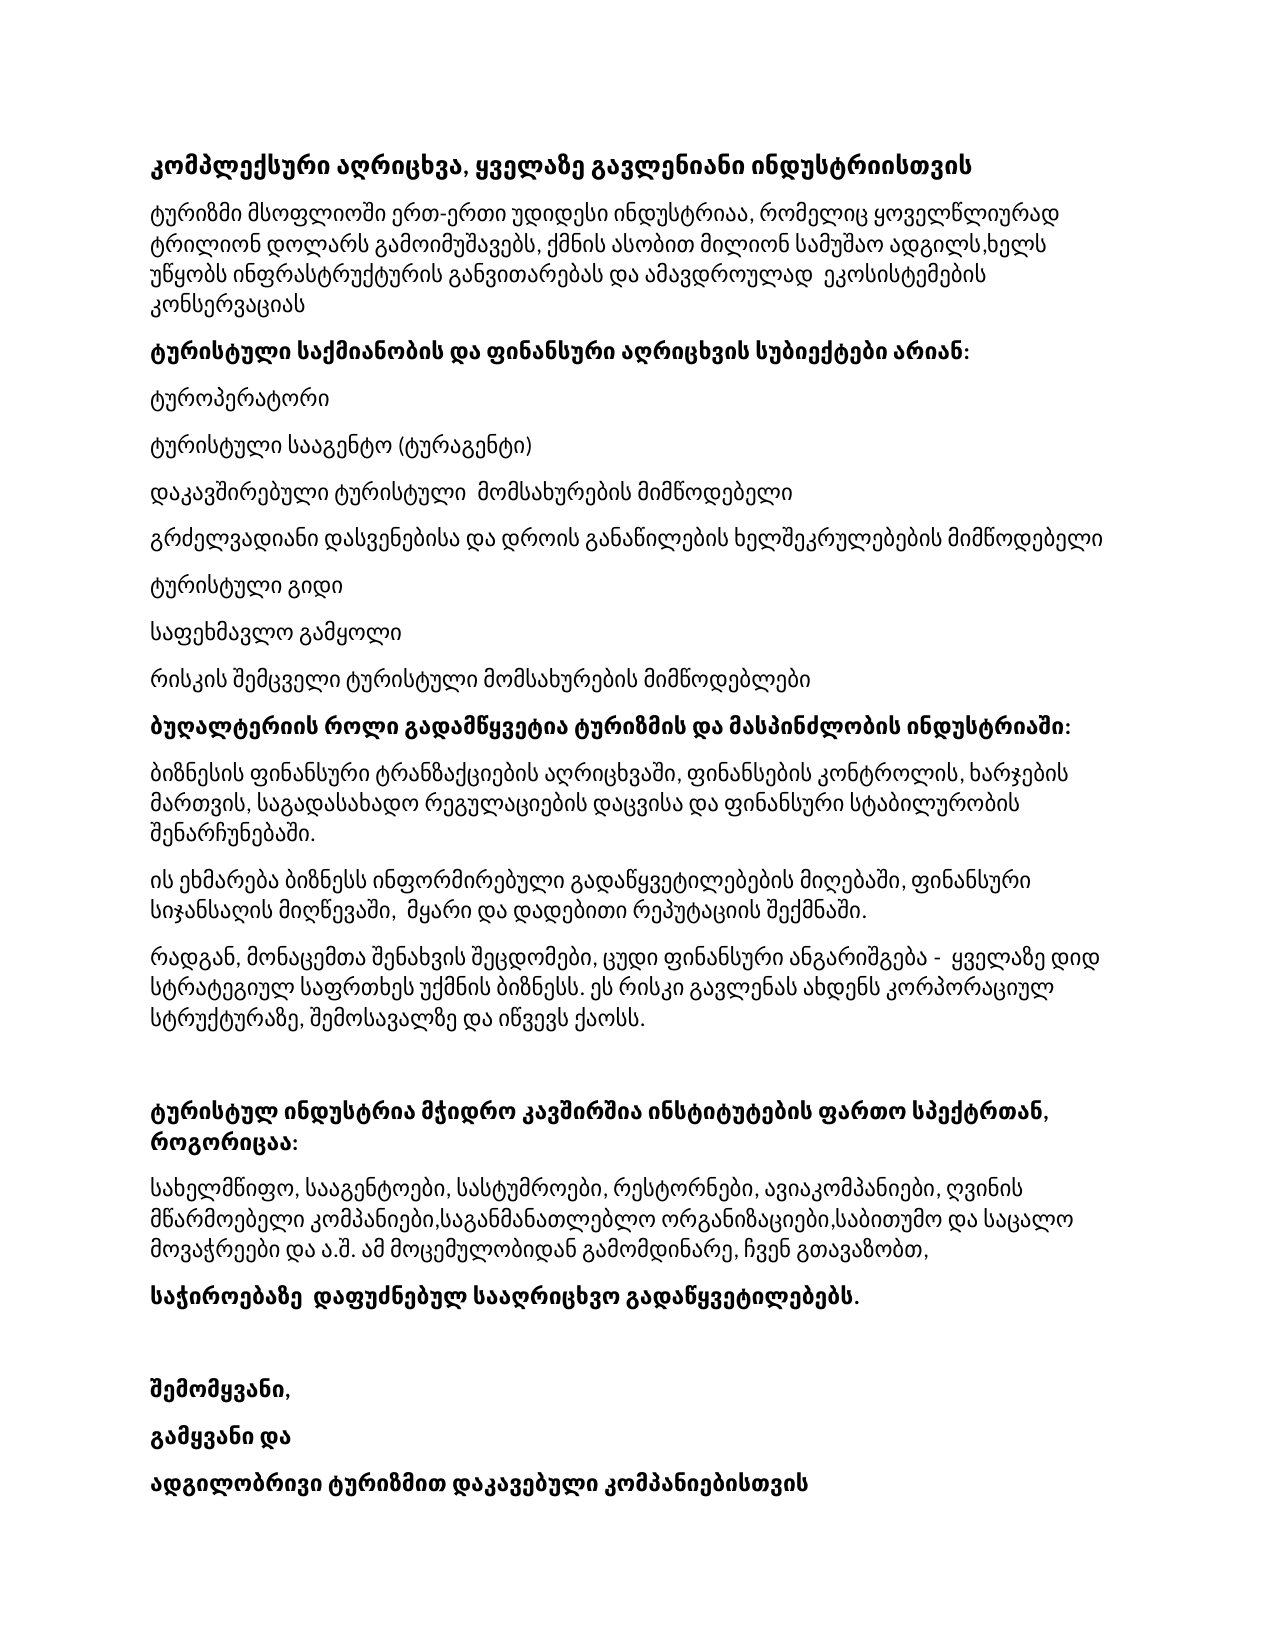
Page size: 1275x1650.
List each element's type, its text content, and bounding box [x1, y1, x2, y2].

text ტუროპერატორი [150, 384, 1125, 412]
text რისკის შემცველი ტურისტული მომსახურების მიმწოდებლები [150, 665, 1125, 693]
text ტურიზმი მსოფლიოში ერთ-ერთი უდიდესი ინდუსტრიაა, რომელიც ყოველწლიურად ტრილიონ დოლარს გამოიმუშავებს, ქმნის ასობით მილიონ სამუშაო ადგილს,ხელს უწყობს ინფრასტრუქტურის განვითარებას და ამავდროულად ეკოსისტემების კონსერვაციას [150, 199, 1125, 318]
text ის ეხმარება ბიზნესს ინფორმირებული გადაწყვეტილებების მიღებაში, ფინანსური სიჯანსაღის მიღწევაში, მყარი და დადებითი რეპუტაციის შექმნაში. [150, 866, 1125, 924]
text გამყვანი და [150, 1422, 1125, 1451]
text რადგან, მონაცემთა შენახვის შეცდომები, ცუდი ფინანსური ანგარიშგება - ყველაზე დიდ სტრატეგიულ საფრთხეს უქმნის ბიზნესს. ეს რისკი გავლენას ახდენს კორპორაციულ სტრუქტურაზე, შემოსავალზე და იწვევს ქაოსს. [150, 943, 1125, 1032]
text ტურისტული სააგენტო (ტურაგენტი) [150, 431, 1125, 459]
text ადგილობრივი ტურიზმით დაკავებული კომპანიებისთვის [150, 1469, 1125, 1497]
text ტურისტულ ინდუსტრია მჭიდრო კავშირშია ინსტიტუტების ფართო სპექტრთან, როგორიცაა: [150, 1097, 1125, 1156]
text კომპლექსური აღრიცხვა, ყველაზე გავლენიანი ინდუსტრიისთვის [150, 150, 1125, 181]
text ბიზნესის ფინანსური ტრანზაქციების აღრიცხვაში, ფინანსების კონტროლის, ხარჯების მართვის, საგადასახადო რეგულაციების დაცვისა და ფინანსური სტაბილურობის შენარჩუნებაში. [150, 759, 1125, 847]
text ტურისტული გიდი [150, 571, 1125, 599]
text დაკავშირებული ტურისტული მომსახურების მიმწოდებელი [150, 478, 1125, 506]
text ტურისტული საქმიანობის და ფინანსური აღრიცხვის სუბიექტები არიან: [150, 337, 1125, 365]
text ბუღალტერიის როლი გადამწყვეტია ტურიზმის და მასპინძლობის ინდუსტრიაში: [150, 712, 1125, 740]
text საჭიროებაზე დაფუძნებულ სააღრიცხვო გადაწყვეტილებებს. [150, 1282, 1125, 1310]
text შემომყვანი, [150, 1376, 1125, 1404]
text სახელმწიფო, სააგენტოები, სასტუმროები, რესტორნები, ავიაკომპანიები, ღვინის მწარმოებელი კომპანიები,საგანმანათლებლო ორგანიზაციები,საბითუმო და საცალო მოვაჭრეები და ა.შ. ამ მოცემულობიდან გამომდინარე, ჩვენ გთავაზობთ, [150, 1174, 1125, 1263]
text გრძელვადიანი დასვენებისა და დროის განაწილების ხელშეკრულებების მიმწოდებელი [150, 524, 1125, 553]
text საფეხმავლო გამყოლი [150, 618, 1125, 646]
